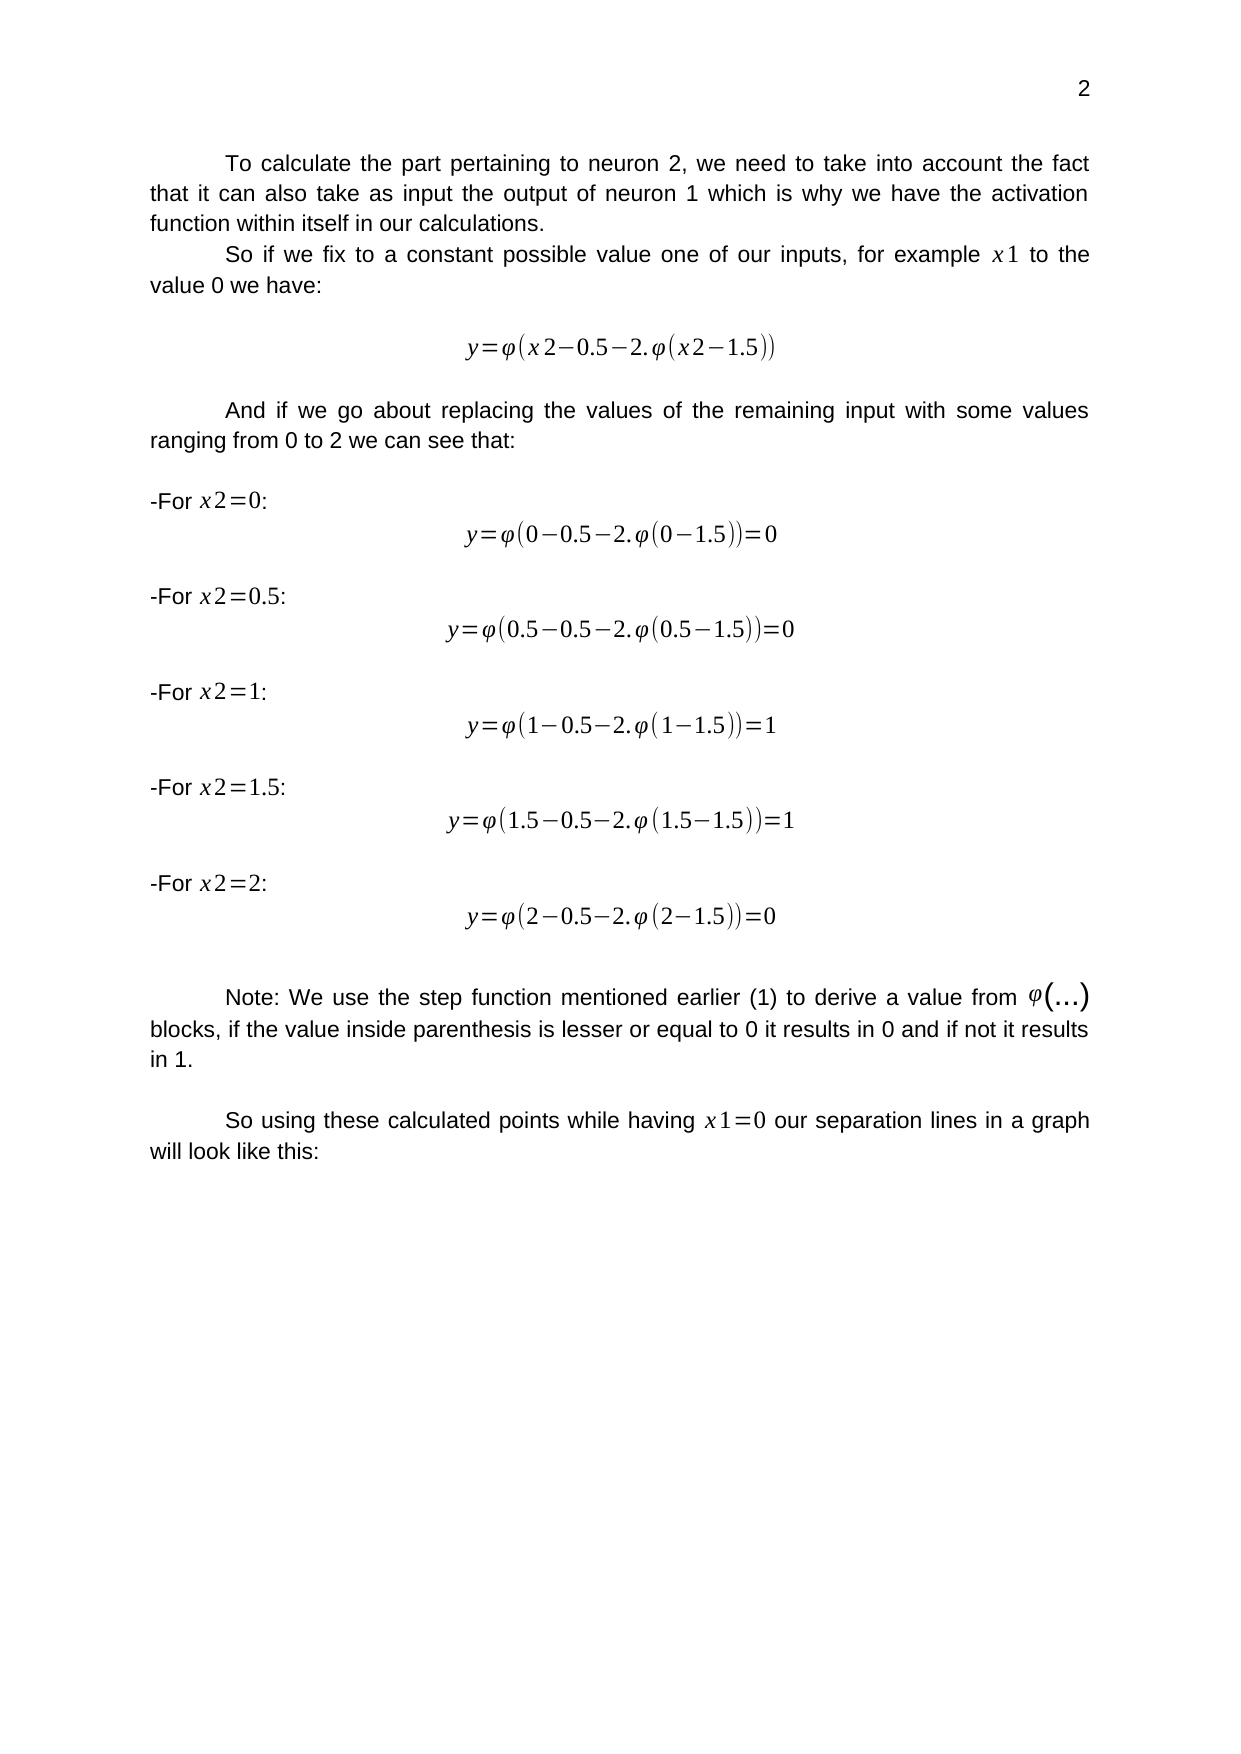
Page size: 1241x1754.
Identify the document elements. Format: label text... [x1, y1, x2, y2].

text -For : [150, 774, 1090, 801]
text So if we fix to a constant possible value one of our inputs, for example to the value 0 we have: [150, 241, 1090, 298]
text And if we go about replacing the values of the remaining input with some values ranging from 0 to 2 we can see that: [150, 397, 1090, 453]
text To calculate the part pertaining to neuron 2, we need to take into account the fact that it can also take as input the output of neuron 1 which is why we have the activation function within itself in our calculations. [150, 150, 1090, 237]
text -For : [150, 583, 1090, 610]
text -For : [150, 678, 1090, 706]
text So using these calculated points while having our separation lines in a graph will look like this: [150, 1106, 1090, 1164]
text Note: We use the step function mentioned earlier (1) to derive a value from (...) blocks, if the value inside parenthesis is lesser or equal to 0 it results in 0 and if not it results in 1. [150, 976, 1090, 1072]
text -For : [150, 487, 1090, 515]
text -For : [150, 869, 1090, 897]
